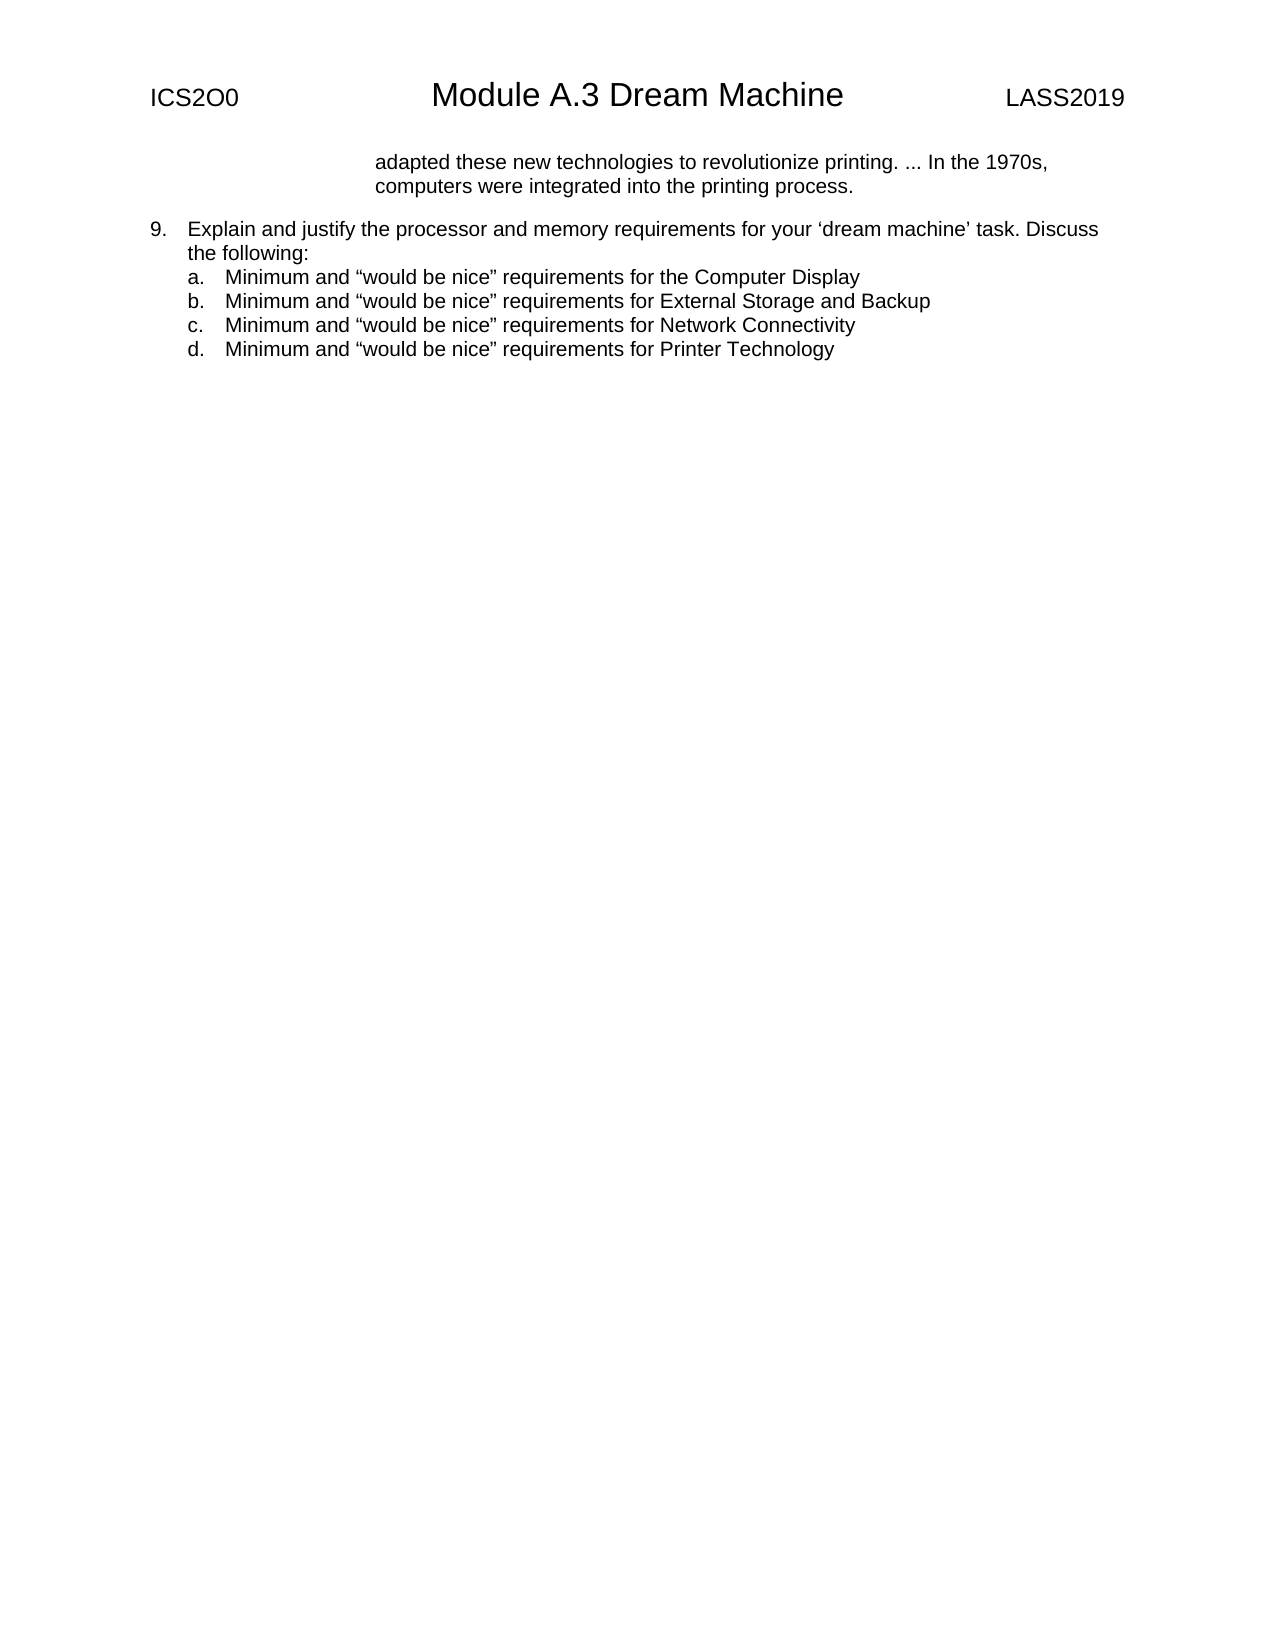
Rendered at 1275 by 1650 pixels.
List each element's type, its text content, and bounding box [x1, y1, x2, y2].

list Minimum and “would be nice” requirements for Network Connectivity [187, 313, 1125, 337]
list Minimum and “would be nice” requirements for the Computer Display [187, 265, 1125, 289]
list Minimum and “would be nice” requirements for Printer Technology [187, 337, 1125, 361]
list Explain and justify the processor and memory requirements for your ‘dream machine’ task. Discuss the following: [150, 217, 1125, 265]
list Minimum and “would be nice” requirements for External Storage and Backup [187, 289, 1125, 313]
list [337, 150, 1125, 198]
